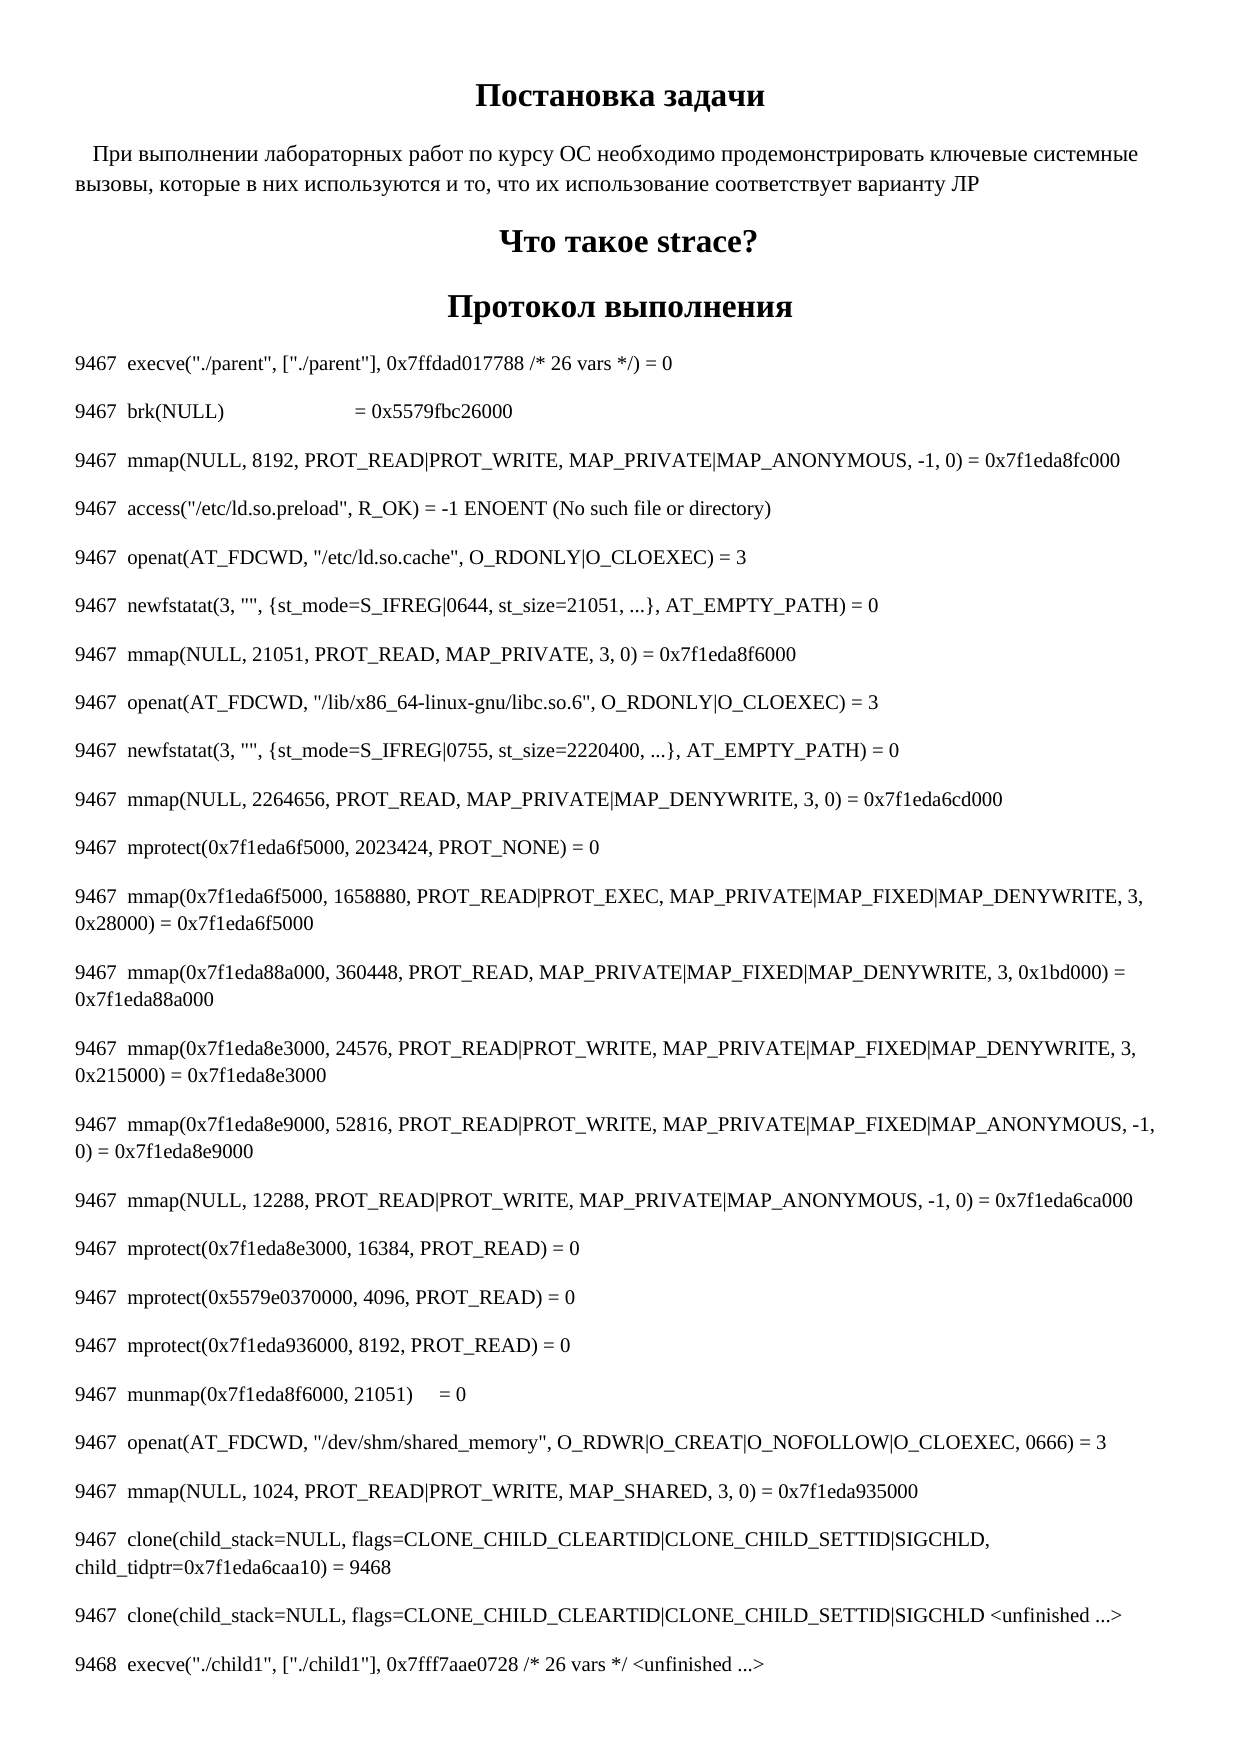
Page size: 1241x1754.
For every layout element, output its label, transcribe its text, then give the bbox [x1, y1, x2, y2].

text 9467 execve("./parent", ["./parent"], 0x7ffdad017788 /* 26 vars */) = 0 [75, 351, 1165, 375]
text 9467 openat(AT_FDCWD, "/dev/shm/shared_memory", O_RDWR|O_CREAT|O_NOFOLLOW|O_CLOEXEC, 0666) = 3 [75, 1430, 1165, 1454]
text 9467 mmap(0x7f1eda8e9000, 52816, PROT_READ|PROT_WRITE, MAP_PRIVATE|MAP_FIXED|MAP_ANONYMOUS, -1, 0) = 0x7f1eda8e9000 [75, 1112, 1165, 1163]
text 9467 mprotect(0x7f1eda6f5000, 2023424, PROT_NONE) = 0 [75, 835, 1165, 859]
text 9467 mmap(0x7f1eda88a000, 360448, PROT_READ, MAP_PRIVATE|MAP_FIXED|MAP_DENYWRITE, 3, 0x1bd000) = 0x7f1eda88a000 [75, 960, 1165, 1011]
text Что такое strace? [75, 221, 1165, 259]
text 9467 access("/etc/ld.so.preload", R_OK) = -1 ENOENT (No such file or directory) [75, 496, 1165, 520]
text 9467 newfstatat(3, "", {st_mode=S_IFREG|0755, st_size=2220400, ...}, AT_EMPTY_PATH) = 0 [75, 738, 1165, 762]
text 9467 mprotect(0x7f1eda8e3000, 16384, PROT_READ) = 0 [75, 1236, 1165, 1260]
text 9467 mmap(NULL, 1024, PROT_READ|PROT_WRITE, MAP_SHARED, 3, 0) = 0x7f1eda935000 [75, 1478, 1165, 1503]
text 9467 clone(child_stack=NULL, flags=CLONE_CHILD_CLEARTID|CLONE_CHILD_SETTID|SIGCHLD, child_tidptr=0x7f1eda6caa10) = 9468 [75, 1527, 1165, 1579]
text 9467 clone(child_stack=NULL, flags=CLONE_CHILD_CLEARTID|CLONE_CHILD_SETTID|SIGCHLD <unfinished ...> [75, 1603, 1165, 1627]
text 9467 mmap(NULL, 2264656, PROT_READ, MAP_PRIVATE|MAP_DENYWRITE, 3, 0) = 0x7f1eda6cd000 [75, 787, 1165, 811]
text 9467 munmap(0x7f1eda8f6000, 21051) = 0 [75, 1382, 1165, 1406]
text 9468 execve("./child1", ["./child1"], 0x7fff7aae0728 /* 26 vars */ <unfinished ...> [75, 1651, 1165, 1676]
text При выполнении лабораторных работ по курсу ОС необходимо продемонстрировать ключевые системные вызовы, которые в них используются и то, что их использование соответствует варианту ЛР [75, 140, 1165, 196]
text 9467 newfstatat(3, "", {st_mode=S_IFREG|0644, st_size=21051, ...}, AT_EMPTY_PATH) = 0 [75, 593, 1165, 617]
text 9467 mmap(NULL, 8192, PROT_READ|PROT_WRITE, MAP_PRIVATE|MAP_ANONYMOUS, -1, 0) = 0x7f1eda8fc000 [75, 448, 1165, 472]
text Протокол выполнения [75, 286, 1165, 324]
text 9467 mmap(NULL, 12288, PROT_READ|PROT_WRITE, MAP_PRIVATE|MAP_ANONYMOUS, -1, 0) = 0x7f1eda6ca000 [75, 1188, 1165, 1212]
text 9467 mprotect(0x7f1eda936000, 8192, PROT_READ) = 0 [75, 1333, 1165, 1357]
text 9467 mmap(NULL, 21051, PROT_READ, MAP_PRIVATE, 3, 0) = 0x7f1eda8f6000 [75, 642, 1165, 666]
text 9467 openat(AT_FDCWD, "/lib/x86_64-linux-gnu/libc.so.6", O_RDONLY|O_CLOEXEC) = 3 [75, 690, 1165, 714]
text Постановка задачи [75, 75, 1165, 113]
text 9467 mmap(0x7f1eda8e3000, 24576, PROT_READ|PROT_WRITE, MAP_PRIVATE|MAP_FIXED|MAP_DENYWRITE, 3, 0x215000) = 0x7f1eda8e3000 [75, 1036, 1165, 1087]
text 9467 mprotect(0x5579e0370000, 4096, PROT_READ) = 0 [75, 1285, 1165, 1309]
text 9467 openat(AT_FDCWD, "/etc/ld.so.cache", O_RDONLY|O_CLOEXEC) = 3 [75, 545, 1165, 569]
text 9467 brk(NULL) = 0x5579fbc26000 [75, 399, 1165, 423]
text 9467 mmap(0x7f1eda6f5000, 1658880, PROT_READ|PROT_EXEC, MAP_PRIVATE|MAP_FIXED|MAP_DENYWRITE, 3, 0x28000) = 0x7f1eda6f5000 [75, 884, 1165, 935]
